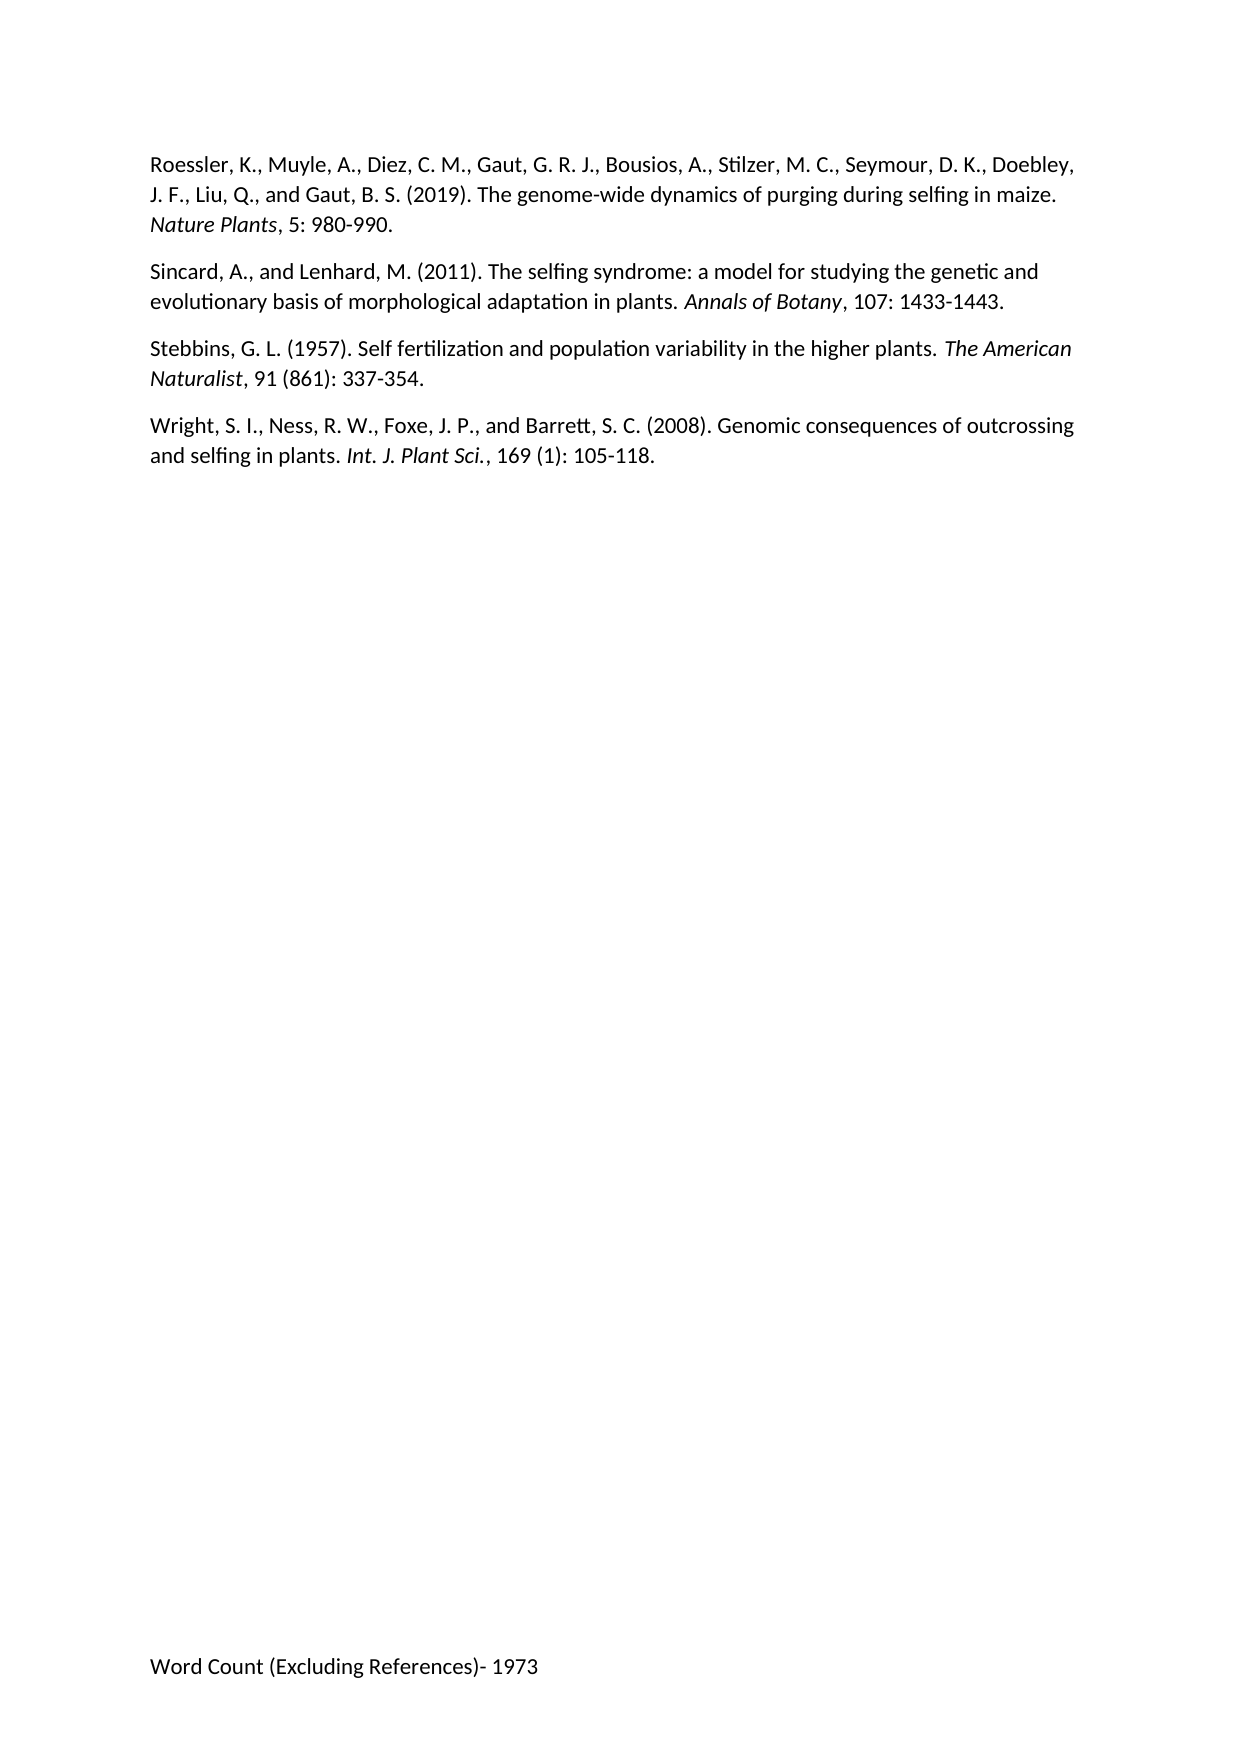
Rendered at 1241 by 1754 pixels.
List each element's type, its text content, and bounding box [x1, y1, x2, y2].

text Roessler, K., Muyle, A., Diez, C. M., Gaut, G. R. J., Bousios, A., Stilzer, M. C., Seymour, D. K., Doebley, J. F., Liu, Q., and Gaut, B. S. (2019). The genome-wide dynamics of purging during selfing in maize. Nature Plants, 5: 980-990. [150, 150, 1090, 238]
text Wright, S. I., Ness, R. W., Foxe, J. P., and Barrett, S. C. (2008). Genomic consequences of outcrossing and selfing in plants. Int. J. Plant Sci., 169 (1): 105-118. [150, 411, 1090, 470]
text Stebbins, G. L. (1957). Self fertilization and population variability in the higher plants. The American Naturalist, 91 (861): 337-354. [150, 334, 1090, 393]
text Sincard, A., and Lenhard, M. (2011). The selfing syndrome: a model for studying the genetic and evolutionary basis of morphological adaptation in plants. Annals of Botany, 107: 1433-1443. [150, 257, 1090, 316]
